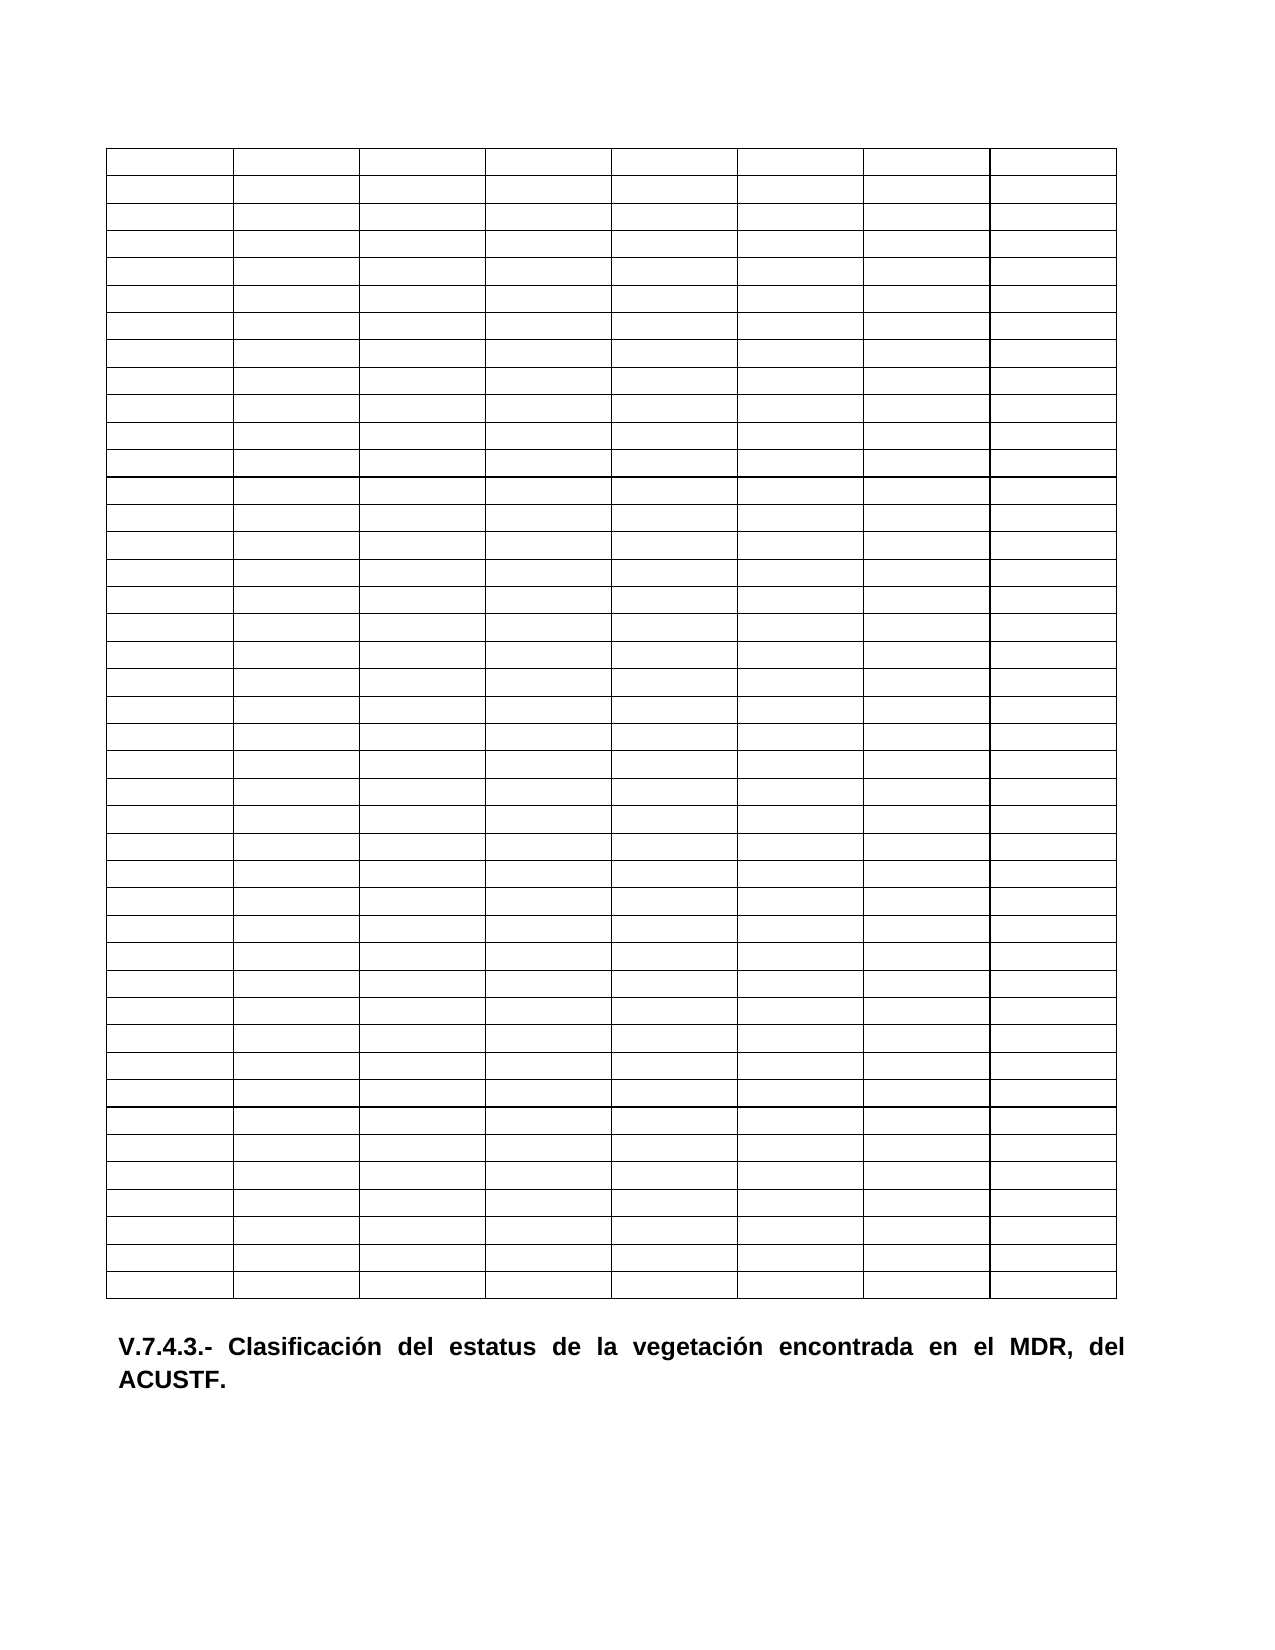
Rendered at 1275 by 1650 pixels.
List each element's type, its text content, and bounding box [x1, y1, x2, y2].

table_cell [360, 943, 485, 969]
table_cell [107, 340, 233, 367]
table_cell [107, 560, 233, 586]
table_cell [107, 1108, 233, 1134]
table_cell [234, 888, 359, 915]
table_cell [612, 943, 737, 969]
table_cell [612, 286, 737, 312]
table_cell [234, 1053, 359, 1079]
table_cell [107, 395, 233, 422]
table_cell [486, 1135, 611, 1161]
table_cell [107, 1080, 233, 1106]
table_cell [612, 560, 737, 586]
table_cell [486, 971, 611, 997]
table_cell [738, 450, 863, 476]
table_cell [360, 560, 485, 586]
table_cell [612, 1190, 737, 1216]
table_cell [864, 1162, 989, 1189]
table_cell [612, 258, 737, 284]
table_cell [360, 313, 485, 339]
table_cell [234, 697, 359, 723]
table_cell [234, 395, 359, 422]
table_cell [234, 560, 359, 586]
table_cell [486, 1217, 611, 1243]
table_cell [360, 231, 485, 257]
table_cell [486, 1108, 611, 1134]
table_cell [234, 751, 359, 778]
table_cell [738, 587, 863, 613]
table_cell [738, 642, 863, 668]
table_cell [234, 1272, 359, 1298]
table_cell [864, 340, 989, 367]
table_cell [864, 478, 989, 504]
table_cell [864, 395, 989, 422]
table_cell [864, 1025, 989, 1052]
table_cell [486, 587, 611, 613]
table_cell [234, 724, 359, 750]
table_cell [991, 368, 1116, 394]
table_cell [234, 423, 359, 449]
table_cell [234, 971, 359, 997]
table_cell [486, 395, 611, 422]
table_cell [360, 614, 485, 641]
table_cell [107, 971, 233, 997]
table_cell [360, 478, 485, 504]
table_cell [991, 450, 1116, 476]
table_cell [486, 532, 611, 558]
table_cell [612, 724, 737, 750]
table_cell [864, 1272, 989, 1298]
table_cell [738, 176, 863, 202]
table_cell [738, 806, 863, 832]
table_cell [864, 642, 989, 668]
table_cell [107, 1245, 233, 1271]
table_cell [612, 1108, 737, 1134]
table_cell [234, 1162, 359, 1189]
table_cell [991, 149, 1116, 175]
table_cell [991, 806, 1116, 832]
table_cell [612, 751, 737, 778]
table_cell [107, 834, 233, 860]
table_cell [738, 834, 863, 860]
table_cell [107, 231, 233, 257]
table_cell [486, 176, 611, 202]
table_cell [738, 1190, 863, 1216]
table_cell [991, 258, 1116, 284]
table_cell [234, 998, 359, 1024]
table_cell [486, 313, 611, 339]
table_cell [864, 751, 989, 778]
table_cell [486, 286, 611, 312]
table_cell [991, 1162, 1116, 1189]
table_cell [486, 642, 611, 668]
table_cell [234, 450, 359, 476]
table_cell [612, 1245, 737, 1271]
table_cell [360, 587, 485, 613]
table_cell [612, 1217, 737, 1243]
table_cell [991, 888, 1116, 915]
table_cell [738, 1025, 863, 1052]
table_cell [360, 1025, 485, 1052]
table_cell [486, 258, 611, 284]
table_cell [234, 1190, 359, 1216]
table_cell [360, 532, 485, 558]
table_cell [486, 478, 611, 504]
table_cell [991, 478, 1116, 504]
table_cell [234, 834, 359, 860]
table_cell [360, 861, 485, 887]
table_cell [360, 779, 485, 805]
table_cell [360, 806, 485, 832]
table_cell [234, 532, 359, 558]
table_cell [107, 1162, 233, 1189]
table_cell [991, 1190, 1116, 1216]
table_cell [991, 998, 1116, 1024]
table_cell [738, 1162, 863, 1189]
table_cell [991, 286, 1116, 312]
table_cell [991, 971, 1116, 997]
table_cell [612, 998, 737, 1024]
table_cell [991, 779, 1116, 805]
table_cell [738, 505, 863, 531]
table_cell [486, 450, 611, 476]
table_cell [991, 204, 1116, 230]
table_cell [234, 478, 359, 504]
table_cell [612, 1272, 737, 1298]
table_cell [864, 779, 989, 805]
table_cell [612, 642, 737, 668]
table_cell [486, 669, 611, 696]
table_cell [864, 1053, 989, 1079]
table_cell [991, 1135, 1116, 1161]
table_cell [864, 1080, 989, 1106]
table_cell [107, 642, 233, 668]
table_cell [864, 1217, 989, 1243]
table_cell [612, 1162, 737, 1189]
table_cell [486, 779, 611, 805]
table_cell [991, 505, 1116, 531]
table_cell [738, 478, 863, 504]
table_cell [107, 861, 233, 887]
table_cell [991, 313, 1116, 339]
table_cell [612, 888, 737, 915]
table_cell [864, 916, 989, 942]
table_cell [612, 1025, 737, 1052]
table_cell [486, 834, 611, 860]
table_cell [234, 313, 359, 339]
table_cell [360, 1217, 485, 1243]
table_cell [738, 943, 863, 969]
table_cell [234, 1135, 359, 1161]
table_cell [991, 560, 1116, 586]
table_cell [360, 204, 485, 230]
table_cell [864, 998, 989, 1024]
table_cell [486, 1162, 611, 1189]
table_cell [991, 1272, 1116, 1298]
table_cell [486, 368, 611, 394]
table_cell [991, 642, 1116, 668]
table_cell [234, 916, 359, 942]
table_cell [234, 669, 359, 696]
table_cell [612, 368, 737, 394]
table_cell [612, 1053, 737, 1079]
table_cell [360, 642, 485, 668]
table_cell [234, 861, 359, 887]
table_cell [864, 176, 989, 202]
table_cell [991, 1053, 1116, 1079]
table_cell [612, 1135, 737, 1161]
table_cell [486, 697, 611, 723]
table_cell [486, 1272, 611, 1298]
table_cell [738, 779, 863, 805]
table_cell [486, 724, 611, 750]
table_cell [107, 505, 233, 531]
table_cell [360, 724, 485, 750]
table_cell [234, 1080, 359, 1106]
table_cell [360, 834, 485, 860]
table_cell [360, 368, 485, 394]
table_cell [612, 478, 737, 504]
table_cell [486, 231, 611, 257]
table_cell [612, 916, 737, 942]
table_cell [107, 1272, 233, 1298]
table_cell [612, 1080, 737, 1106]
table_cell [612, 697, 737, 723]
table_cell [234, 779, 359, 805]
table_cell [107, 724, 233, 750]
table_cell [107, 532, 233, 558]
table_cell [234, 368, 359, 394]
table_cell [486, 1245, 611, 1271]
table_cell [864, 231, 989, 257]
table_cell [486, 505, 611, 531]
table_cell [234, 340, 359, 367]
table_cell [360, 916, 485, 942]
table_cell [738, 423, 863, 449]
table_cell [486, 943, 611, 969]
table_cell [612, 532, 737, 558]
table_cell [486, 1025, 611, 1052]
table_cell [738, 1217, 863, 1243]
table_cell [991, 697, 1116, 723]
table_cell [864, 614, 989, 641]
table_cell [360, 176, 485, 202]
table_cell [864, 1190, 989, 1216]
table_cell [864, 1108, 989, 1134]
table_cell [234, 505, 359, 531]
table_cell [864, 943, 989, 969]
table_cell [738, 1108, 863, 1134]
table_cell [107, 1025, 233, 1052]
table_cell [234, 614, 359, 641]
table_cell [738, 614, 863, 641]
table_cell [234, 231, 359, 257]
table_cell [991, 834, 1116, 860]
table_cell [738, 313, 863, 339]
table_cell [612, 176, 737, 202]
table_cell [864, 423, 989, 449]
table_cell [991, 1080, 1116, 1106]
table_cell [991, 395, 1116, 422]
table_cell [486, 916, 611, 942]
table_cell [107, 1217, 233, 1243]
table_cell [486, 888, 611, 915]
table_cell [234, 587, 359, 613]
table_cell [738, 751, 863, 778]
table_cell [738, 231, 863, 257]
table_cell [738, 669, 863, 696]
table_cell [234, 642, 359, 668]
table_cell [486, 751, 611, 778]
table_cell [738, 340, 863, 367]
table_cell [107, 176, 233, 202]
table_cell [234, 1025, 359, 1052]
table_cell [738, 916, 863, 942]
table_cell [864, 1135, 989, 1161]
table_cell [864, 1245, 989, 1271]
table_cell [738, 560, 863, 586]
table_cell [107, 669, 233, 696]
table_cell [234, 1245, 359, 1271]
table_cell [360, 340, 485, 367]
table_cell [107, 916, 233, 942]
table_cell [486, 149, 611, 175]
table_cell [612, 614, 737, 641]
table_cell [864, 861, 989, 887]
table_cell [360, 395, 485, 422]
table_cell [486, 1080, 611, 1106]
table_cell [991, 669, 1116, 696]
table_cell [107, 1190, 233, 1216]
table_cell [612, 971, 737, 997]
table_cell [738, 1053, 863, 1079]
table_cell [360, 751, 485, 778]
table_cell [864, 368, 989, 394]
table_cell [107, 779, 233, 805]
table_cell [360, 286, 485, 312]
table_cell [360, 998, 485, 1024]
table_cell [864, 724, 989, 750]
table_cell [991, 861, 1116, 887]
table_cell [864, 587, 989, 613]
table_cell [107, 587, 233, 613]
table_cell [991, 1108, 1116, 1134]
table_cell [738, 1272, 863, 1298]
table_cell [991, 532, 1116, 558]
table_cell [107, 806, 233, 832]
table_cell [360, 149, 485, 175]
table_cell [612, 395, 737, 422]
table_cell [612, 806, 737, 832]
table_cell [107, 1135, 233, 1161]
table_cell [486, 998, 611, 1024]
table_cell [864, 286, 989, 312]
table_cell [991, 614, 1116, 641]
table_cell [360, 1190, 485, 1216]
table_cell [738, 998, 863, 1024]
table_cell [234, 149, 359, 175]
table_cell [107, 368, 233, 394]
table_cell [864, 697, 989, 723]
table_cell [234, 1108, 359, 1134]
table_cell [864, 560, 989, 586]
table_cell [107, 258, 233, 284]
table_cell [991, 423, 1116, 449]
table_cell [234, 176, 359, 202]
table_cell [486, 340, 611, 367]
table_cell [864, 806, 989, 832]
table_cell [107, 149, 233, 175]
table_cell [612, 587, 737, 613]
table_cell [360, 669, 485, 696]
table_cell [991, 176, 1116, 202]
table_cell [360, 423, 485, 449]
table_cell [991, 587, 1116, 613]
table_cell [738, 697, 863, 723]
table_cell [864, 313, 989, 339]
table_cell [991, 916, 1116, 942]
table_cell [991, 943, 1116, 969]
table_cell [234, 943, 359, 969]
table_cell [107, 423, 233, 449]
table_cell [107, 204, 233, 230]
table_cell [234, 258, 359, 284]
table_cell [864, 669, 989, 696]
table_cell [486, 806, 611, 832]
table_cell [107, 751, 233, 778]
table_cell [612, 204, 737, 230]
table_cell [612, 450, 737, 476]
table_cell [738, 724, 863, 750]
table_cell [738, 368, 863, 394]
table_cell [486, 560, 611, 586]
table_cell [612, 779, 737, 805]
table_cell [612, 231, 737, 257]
text V.7.4.3.- Clasificación del estatus de la vegetación encontrada en el MDR, del ACUSTF. [118, 1299, 1127, 1394]
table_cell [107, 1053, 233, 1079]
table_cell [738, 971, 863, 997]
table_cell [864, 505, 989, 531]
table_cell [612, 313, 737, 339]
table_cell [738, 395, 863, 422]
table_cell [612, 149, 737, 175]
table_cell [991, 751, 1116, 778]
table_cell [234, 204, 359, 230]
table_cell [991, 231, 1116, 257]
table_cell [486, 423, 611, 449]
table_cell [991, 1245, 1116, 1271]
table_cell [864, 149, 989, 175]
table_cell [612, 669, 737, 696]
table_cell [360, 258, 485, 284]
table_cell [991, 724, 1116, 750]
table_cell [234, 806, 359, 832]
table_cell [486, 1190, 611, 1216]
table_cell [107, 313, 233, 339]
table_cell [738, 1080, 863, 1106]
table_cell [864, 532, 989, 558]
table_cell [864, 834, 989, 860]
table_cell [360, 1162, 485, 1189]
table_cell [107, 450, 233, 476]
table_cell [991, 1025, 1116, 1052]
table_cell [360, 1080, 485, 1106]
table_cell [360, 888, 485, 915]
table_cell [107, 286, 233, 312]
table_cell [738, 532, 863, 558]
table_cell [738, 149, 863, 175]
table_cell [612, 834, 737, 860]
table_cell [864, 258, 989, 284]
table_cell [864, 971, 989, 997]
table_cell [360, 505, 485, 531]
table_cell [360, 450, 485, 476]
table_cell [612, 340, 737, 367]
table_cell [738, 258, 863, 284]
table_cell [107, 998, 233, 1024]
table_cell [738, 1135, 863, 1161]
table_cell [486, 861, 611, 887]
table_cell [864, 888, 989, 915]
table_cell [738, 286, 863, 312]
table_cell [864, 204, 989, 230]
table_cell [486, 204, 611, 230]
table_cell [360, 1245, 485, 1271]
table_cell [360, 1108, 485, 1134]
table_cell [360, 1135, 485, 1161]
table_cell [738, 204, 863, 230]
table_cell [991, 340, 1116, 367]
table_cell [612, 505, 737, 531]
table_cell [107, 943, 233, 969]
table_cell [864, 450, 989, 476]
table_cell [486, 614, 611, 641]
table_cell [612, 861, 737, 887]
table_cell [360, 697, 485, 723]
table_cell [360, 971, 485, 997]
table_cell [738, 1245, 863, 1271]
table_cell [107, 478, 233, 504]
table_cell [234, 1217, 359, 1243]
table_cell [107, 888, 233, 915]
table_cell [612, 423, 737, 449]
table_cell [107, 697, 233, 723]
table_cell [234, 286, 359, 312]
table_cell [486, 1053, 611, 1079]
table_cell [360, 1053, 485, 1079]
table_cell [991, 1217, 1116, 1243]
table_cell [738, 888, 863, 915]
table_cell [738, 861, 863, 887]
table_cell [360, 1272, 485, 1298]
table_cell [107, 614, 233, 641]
